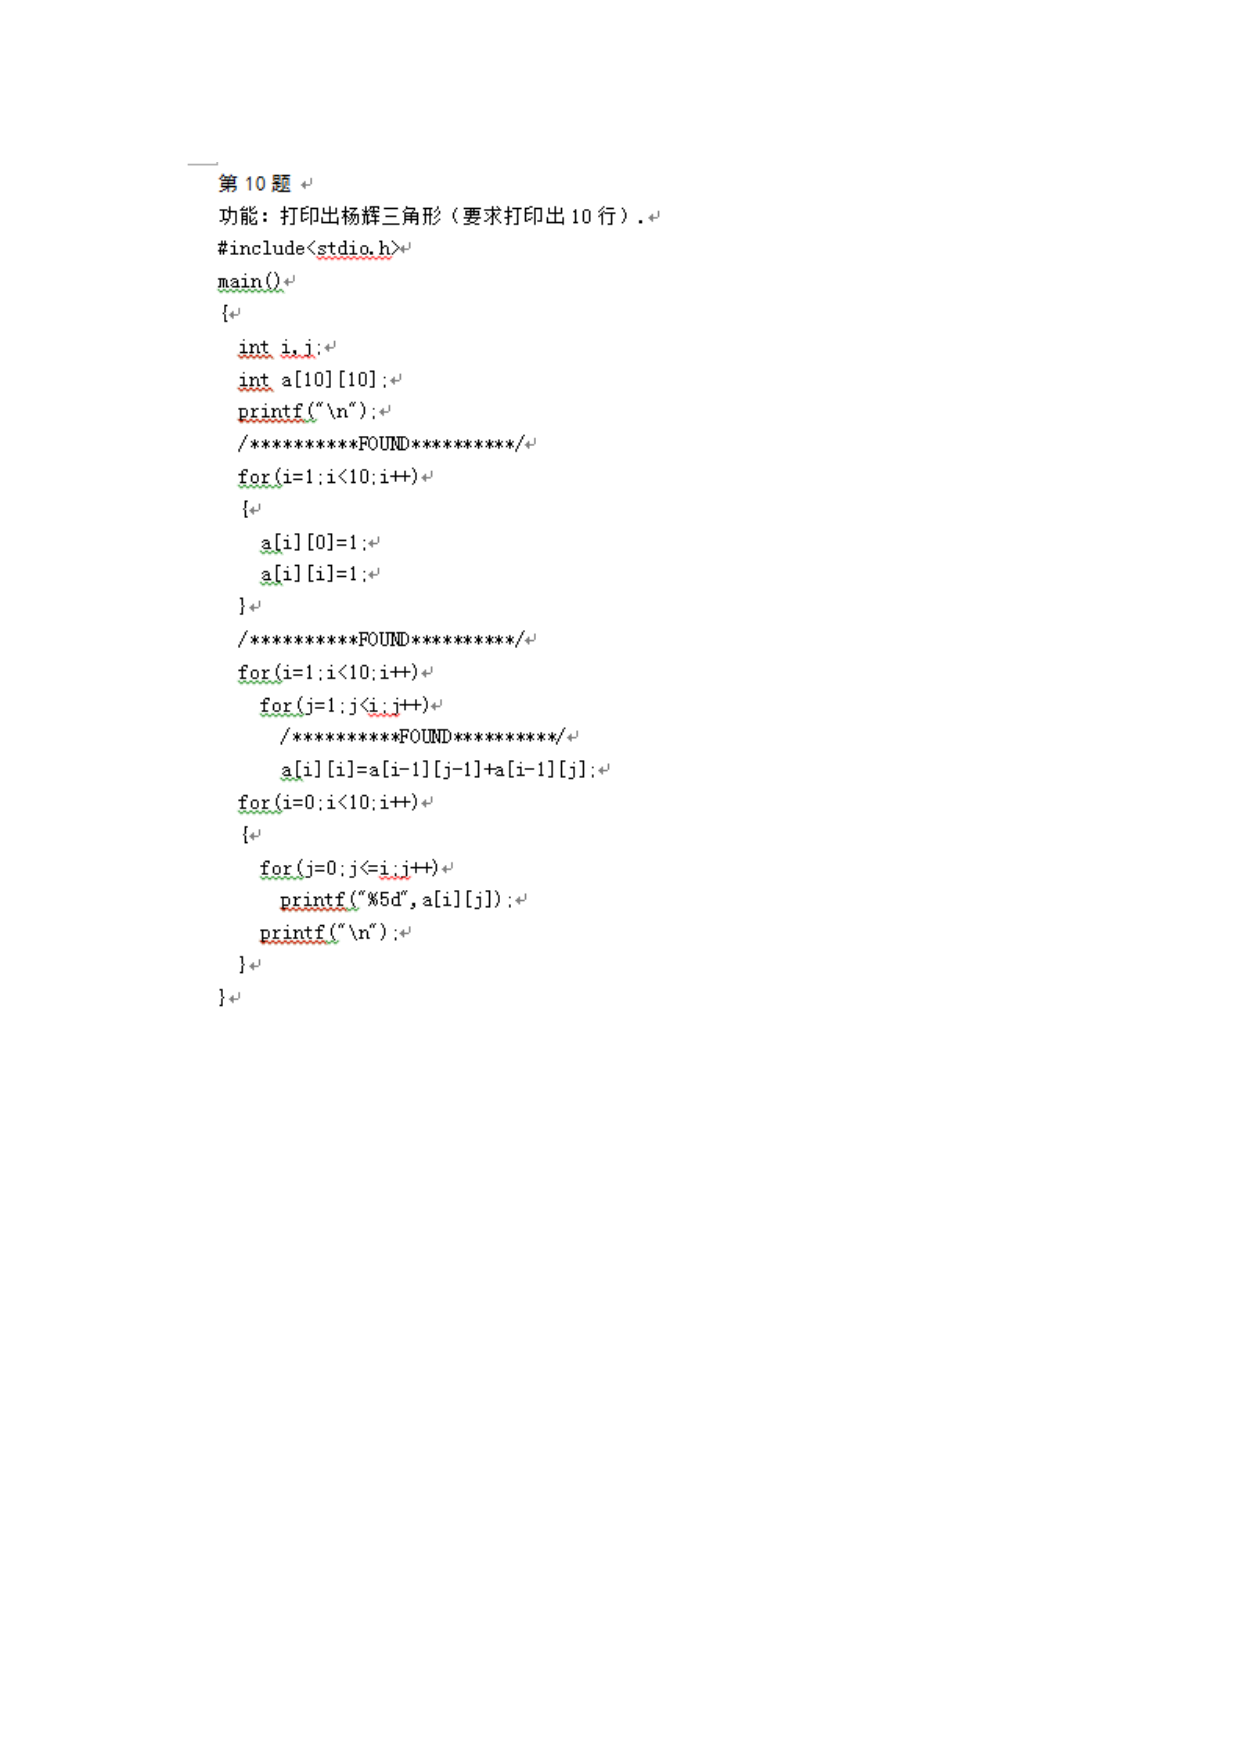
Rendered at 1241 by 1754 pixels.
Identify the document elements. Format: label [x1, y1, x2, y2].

picture [187, 162, 741, 1019]
